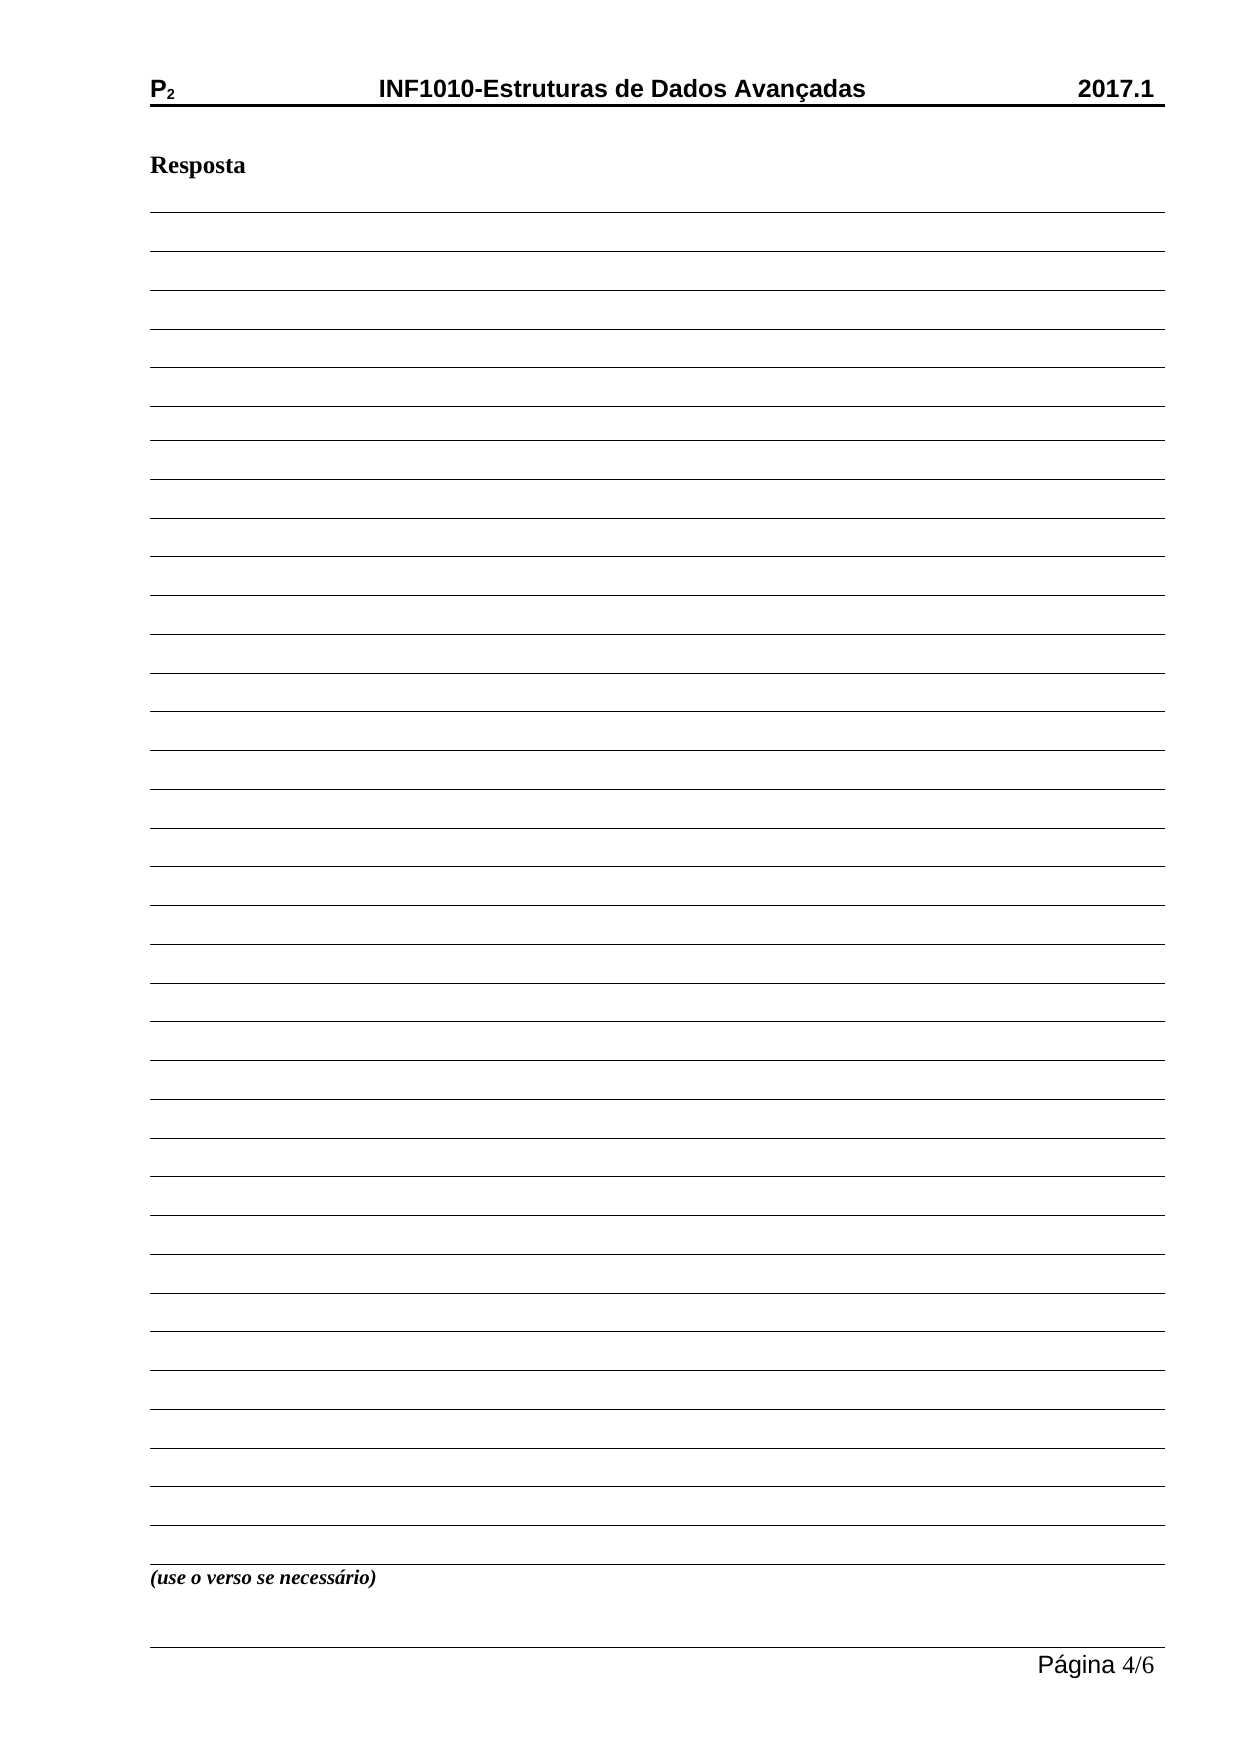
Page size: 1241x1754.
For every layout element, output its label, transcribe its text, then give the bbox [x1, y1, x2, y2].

text (use o verso se necessário) [150, 1565, 1165, 1589]
text Resposta [150, 150, 1165, 179]
